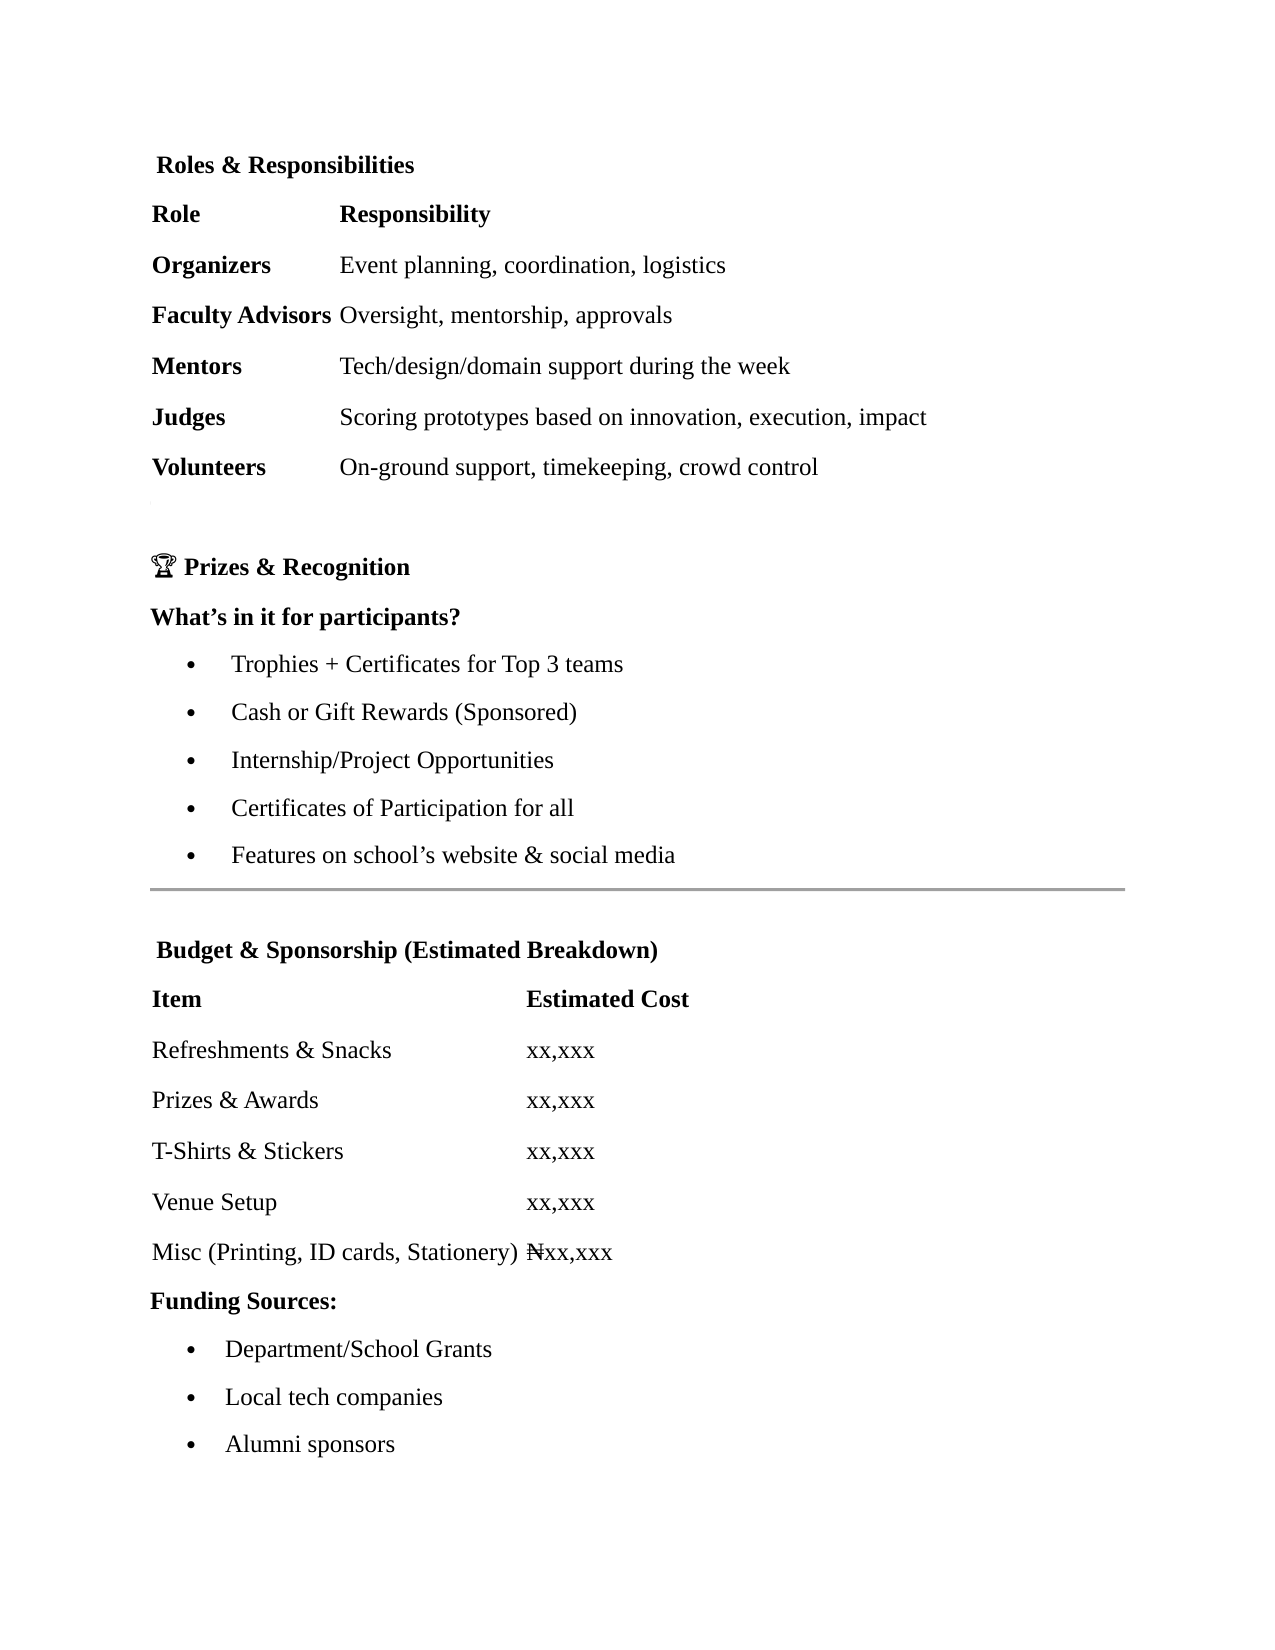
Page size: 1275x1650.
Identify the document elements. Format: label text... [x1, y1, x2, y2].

table_cell Refreshments & Snacks [150, 1033, 524, 1084]
list Alumni sponsors [187, 1429, 1125, 1458]
table_cell Organizers [150, 248, 338, 299]
list Features on school’s website & social media [187, 840, 1125, 869]
table_cell Prizes & Awards [150, 1084, 524, 1134]
list Department/School Grants [187, 1334, 1125, 1363]
table_cell Faculty Advisors [150, 299, 338, 349]
text Funding Sources: [150, 1286, 1125, 1315]
text What’s in it for participants? [150, 602, 1125, 631]
table_cell On-ground support, timekeeping, crowd control [338, 451, 933, 501]
table_header Estimated Cost [525, 983, 696, 1033]
text Budget & Sponsorship (Estimated Breakdown) [150, 935, 1125, 964]
table_cell Mentors [150, 350, 338, 400]
table_cell ₦xx,xxx [525, 1236, 696, 1286]
table_cell Tech/design/domain support during the week [338, 350, 933, 400]
table_cell Venue Setup [150, 1185, 524, 1236]
text 🏆 Prizes & Recognition [150, 548, 1125, 582]
list Cash or Gift Rewards (Sponsored) [187, 697, 1125, 726]
table_header Role [150, 198, 338, 248]
table_cell xx,xxx [525, 1135, 696, 1185]
table_cell Oversight, mentorship, approvals [338, 299, 933, 349]
table_header Item [150, 983, 524, 1033]
list Trophies + Certificates for Top 3 teams [187, 649, 1125, 678]
table_cell xx,xxx [525, 1084, 696, 1134]
table_cell T-Shirts & Stickers [150, 1135, 524, 1185]
text Roles & Responsibilities [150, 150, 1125, 179]
table_cell xx,xxx [525, 1185, 696, 1236]
table_cell Event planning, coordination, logistics [338, 248, 933, 299]
table_cell Judges [150, 400, 338, 451]
table_header Responsibility [338, 198, 933, 248]
table_cell Misc (Printing, ID cards, Stationery) [150, 1236, 524, 1286]
table_cell Volunteers [150, 451, 338, 501]
table_cell Scoring prototypes based on innovation, execution, impact [338, 400, 933, 451]
table_cell xx,xxx [525, 1033, 696, 1084]
list Internship/Project Opportunities [187, 745, 1125, 774]
list Certificates of Participation for all [187, 793, 1125, 821]
list Local tech companies [187, 1382, 1125, 1411]
